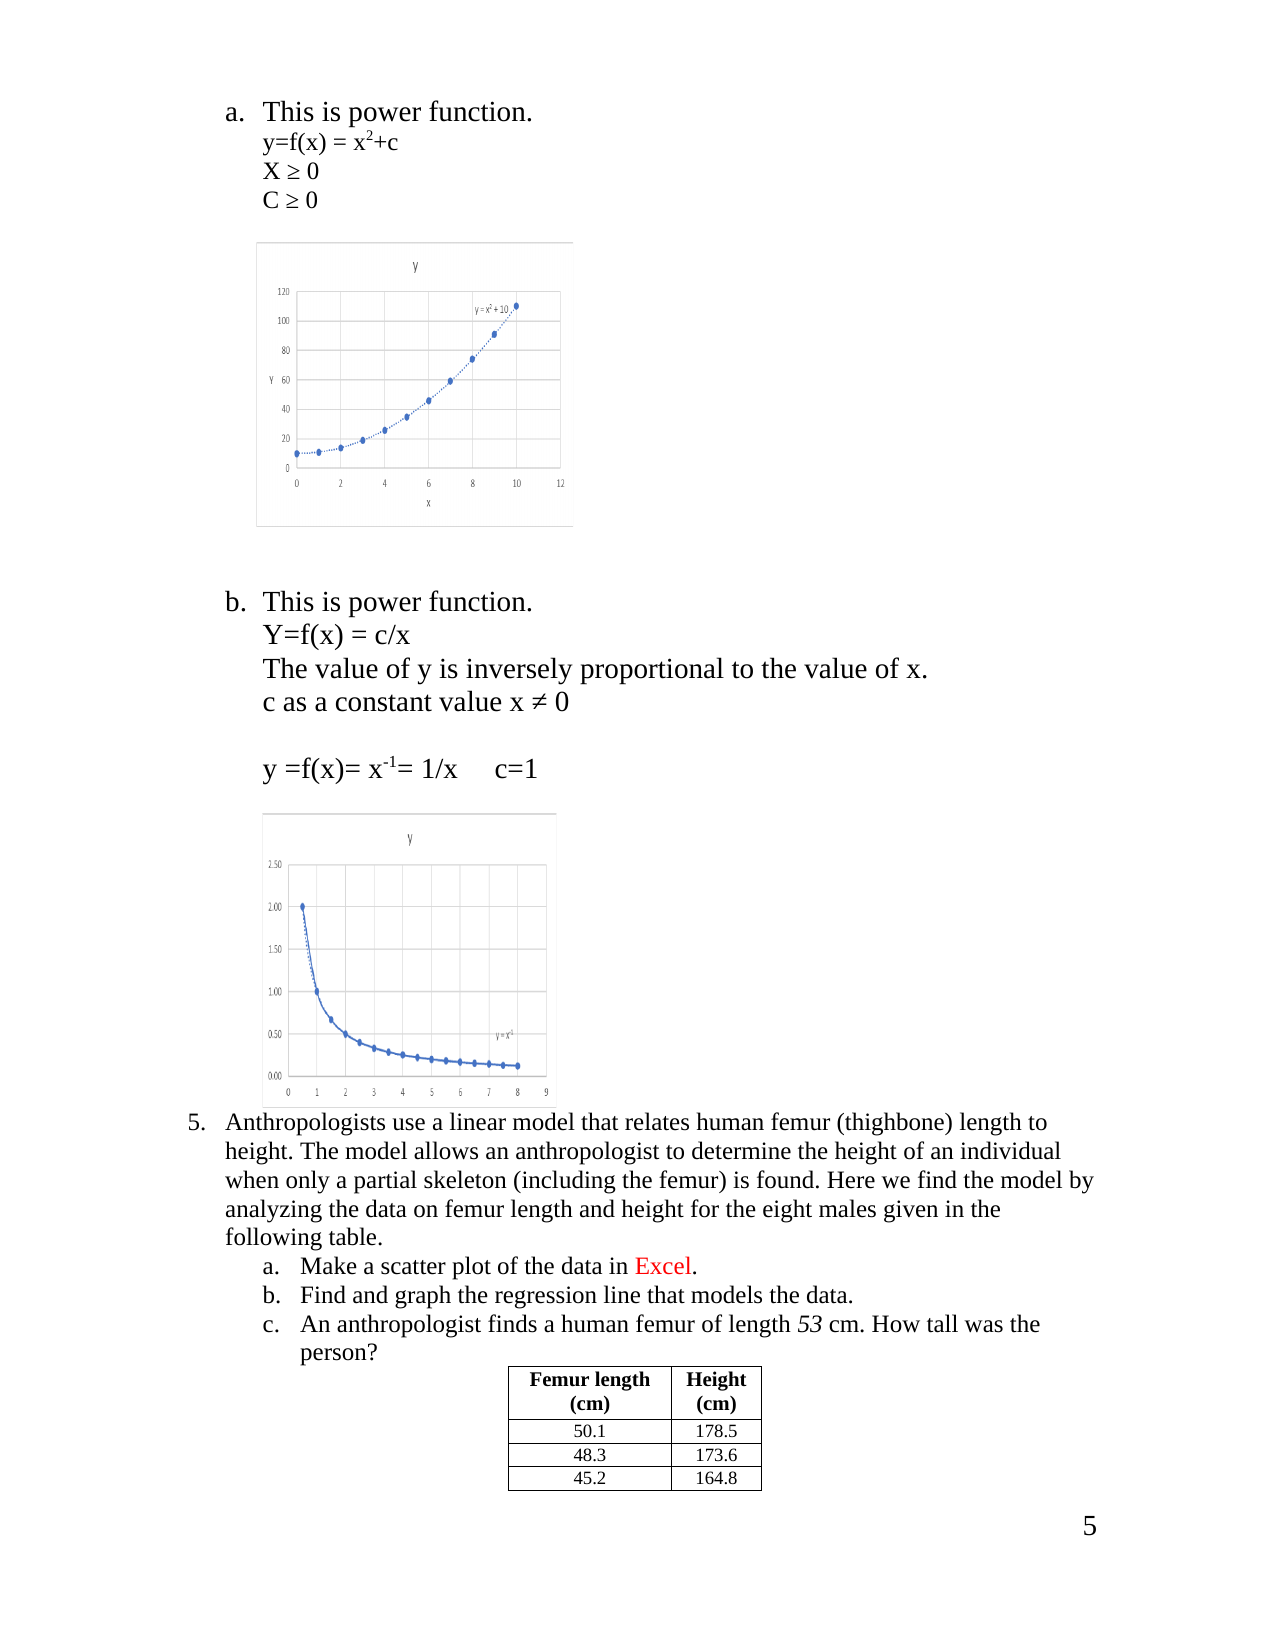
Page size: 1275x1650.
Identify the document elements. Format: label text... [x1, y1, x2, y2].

table_cell 45.2 [509, 1467, 671, 1490]
table_header Femur length (cm) [509, 1367, 671, 1419]
list Anthropologists use a linear model that relates human femur (thighbone) length to height. The model allows an anthropologist to determine the height of an individual when only a partial skeleton (including the femur) is found. Here we find the model by analyzing the data on femur length and height for the eight males given in the following table. [187, 1107, 1097, 1251]
table_cell 50.1 [509, 1420, 671, 1442]
list Find and graph the regression line that models the data. [262, 1280, 1097, 1309]
list c as a constant value x ≠ 0 [262, 684, 1097, 718]
table_cell 164.8 [672, 1467, 761, 1490]
list y =f(x)= x-1= 1/x c=1 [262, 752, 1097, 785]
text y=f(x) = x2+c [187, 127, 1097, 156]
list Make a scatter plot of the data in Excel. [262, 1251, 1097, 1280]
table_cell 48.3 [509, 1444, 671, 1466]
table_header Height (cm) [672, 1367, 761, 1419]
text C ≥ 0 [187, 185, 1097, 213]
table_cell 178.5 [672, 1420, 761, 1442]
text X ≥ 0 [187, 156, 1097, 185]
picture [256, 242, 574, 527]
picture [262, 813, 557, 1108]
list An anthropologist finds a human femur of length 53 cm. How tall was the person? [262, 1309, 1097, 1366]
table_cell 173.6 [672, 1444, 761, 1466]
list This is power function. [225, 94, 1097, 127]
list This is power function. [225, 584, 1097, 617]
list Y=f(x) = c/x [262, 617, 1097, 651]
list The value of y is inversely proportional to the value of x. [262, 651, 1097, 684]
